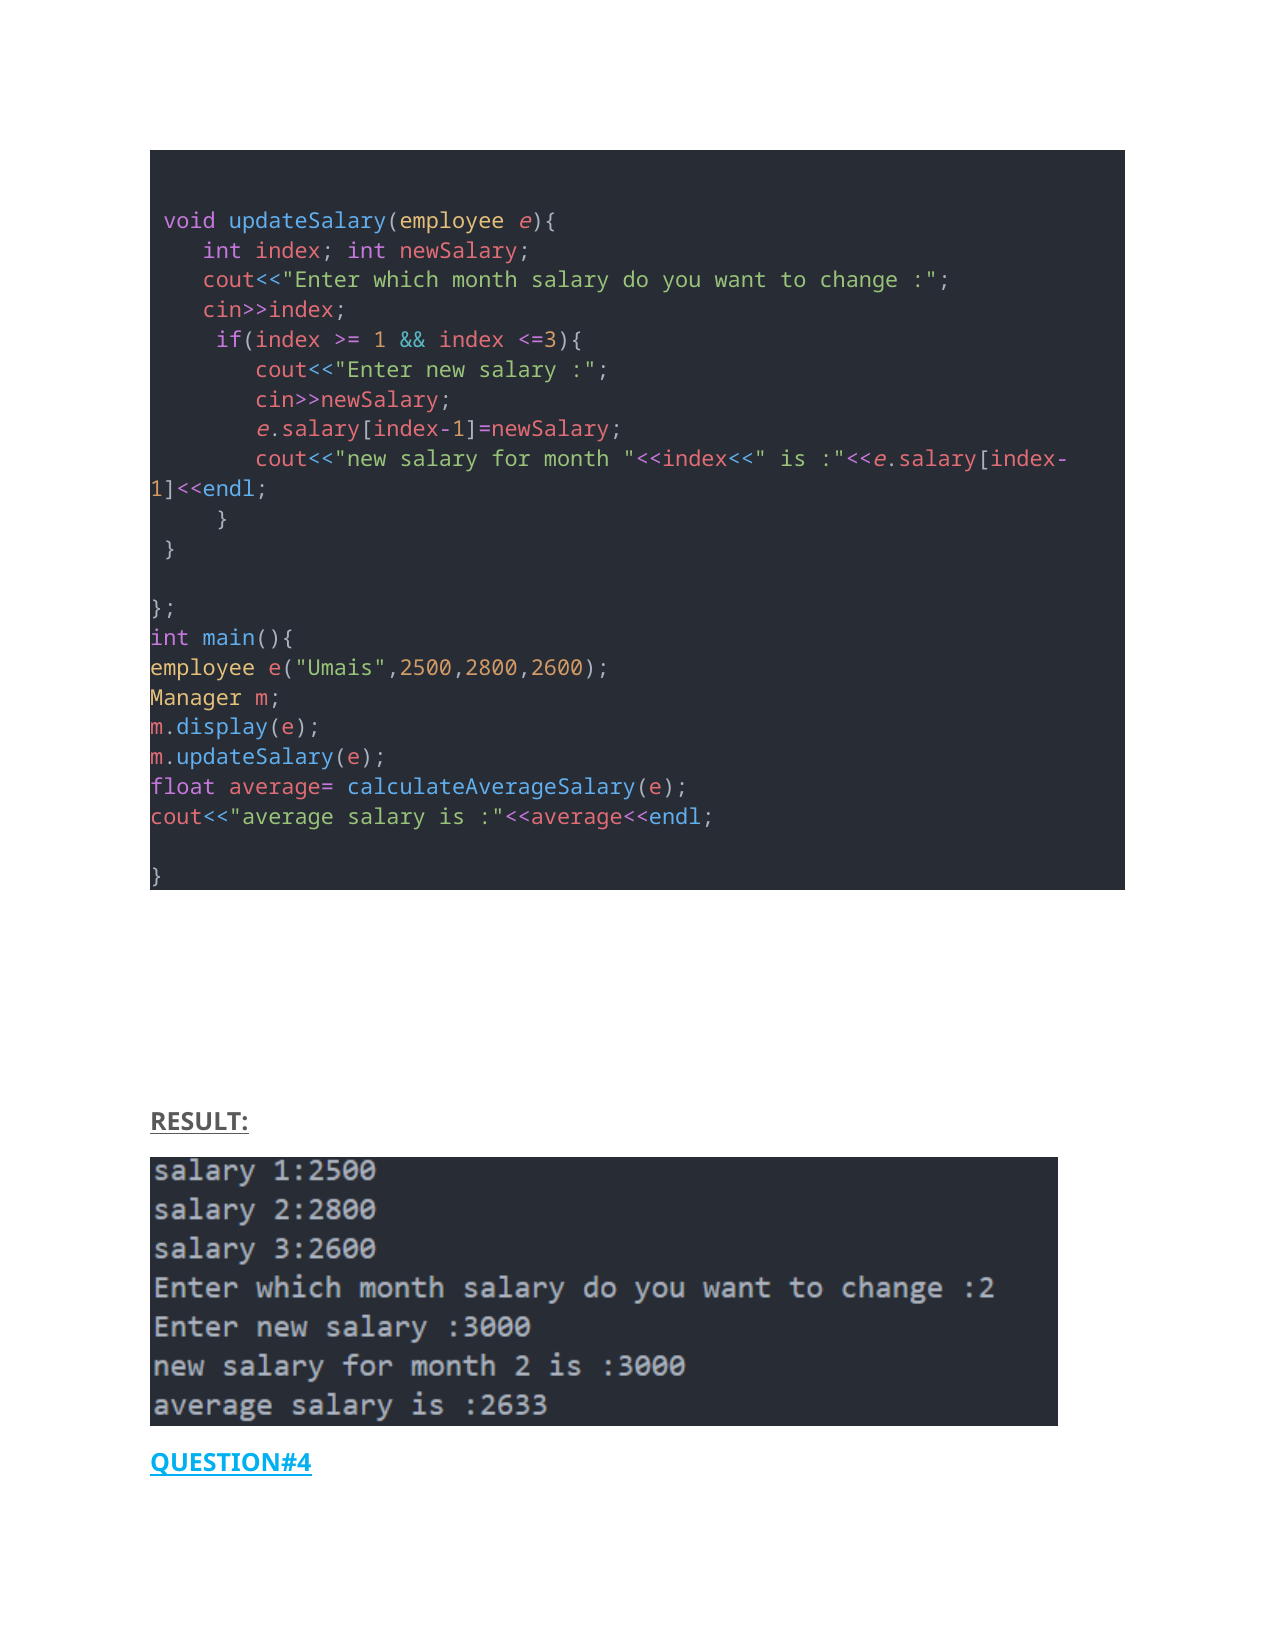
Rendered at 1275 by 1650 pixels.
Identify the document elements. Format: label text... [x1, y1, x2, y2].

text int main(){ [150, 622, 1125, 652]
text m.display(e); [150, 711, 1125, 741]
text cout<<"new salary for month "<<index<<" is :"<<e.salary[index-1]<<endl; [150, 443, 1125, 503]
text } [150, 532, 1125, 562]
text cout<<"Enter which month salary do you want to change :"; [150, 264, 1125, 294]
text cin>>index; [150, 294, 1125, 324]
text }; [150, 592, 1125, 622]
text float average= calculateAverageSalary(e); [150, 771, 1125, 801]
text cin>>newSalary; [150, 383, 1125, 413]
text void updateSalary(employee e){ [150, 205, 1125, 234]
text employee e("Umais",2500,2800,2600); [150, 652, 1125, 681]
text cout<<"Enter new salary :"; [150, 354, 1125, 383]
text } [150, 860, 1125, 890]
text int index; int newSalary; [150, 234, 1125, 264]
text m.updateSalary(e); [150, 741, 1125, 771]
text RESULT: [150, 1104, 1125, 1138]
picture [150, 1157, 1058, 1426]
text QUESTION#4 [150, 1445, 1125, 1479]
text e.salary[index-1]=newSalary; [150, 413, 1125, 443]
text cout<<"average salary is :"<<average<<endl; [150, 801, 1125, 830]
text Manager m; [150, 681, 1125, 711]
text } [150, 503, 1125, 532]
text if(index >= 1 && index <=3){ [150, 324, 1125, 354]
